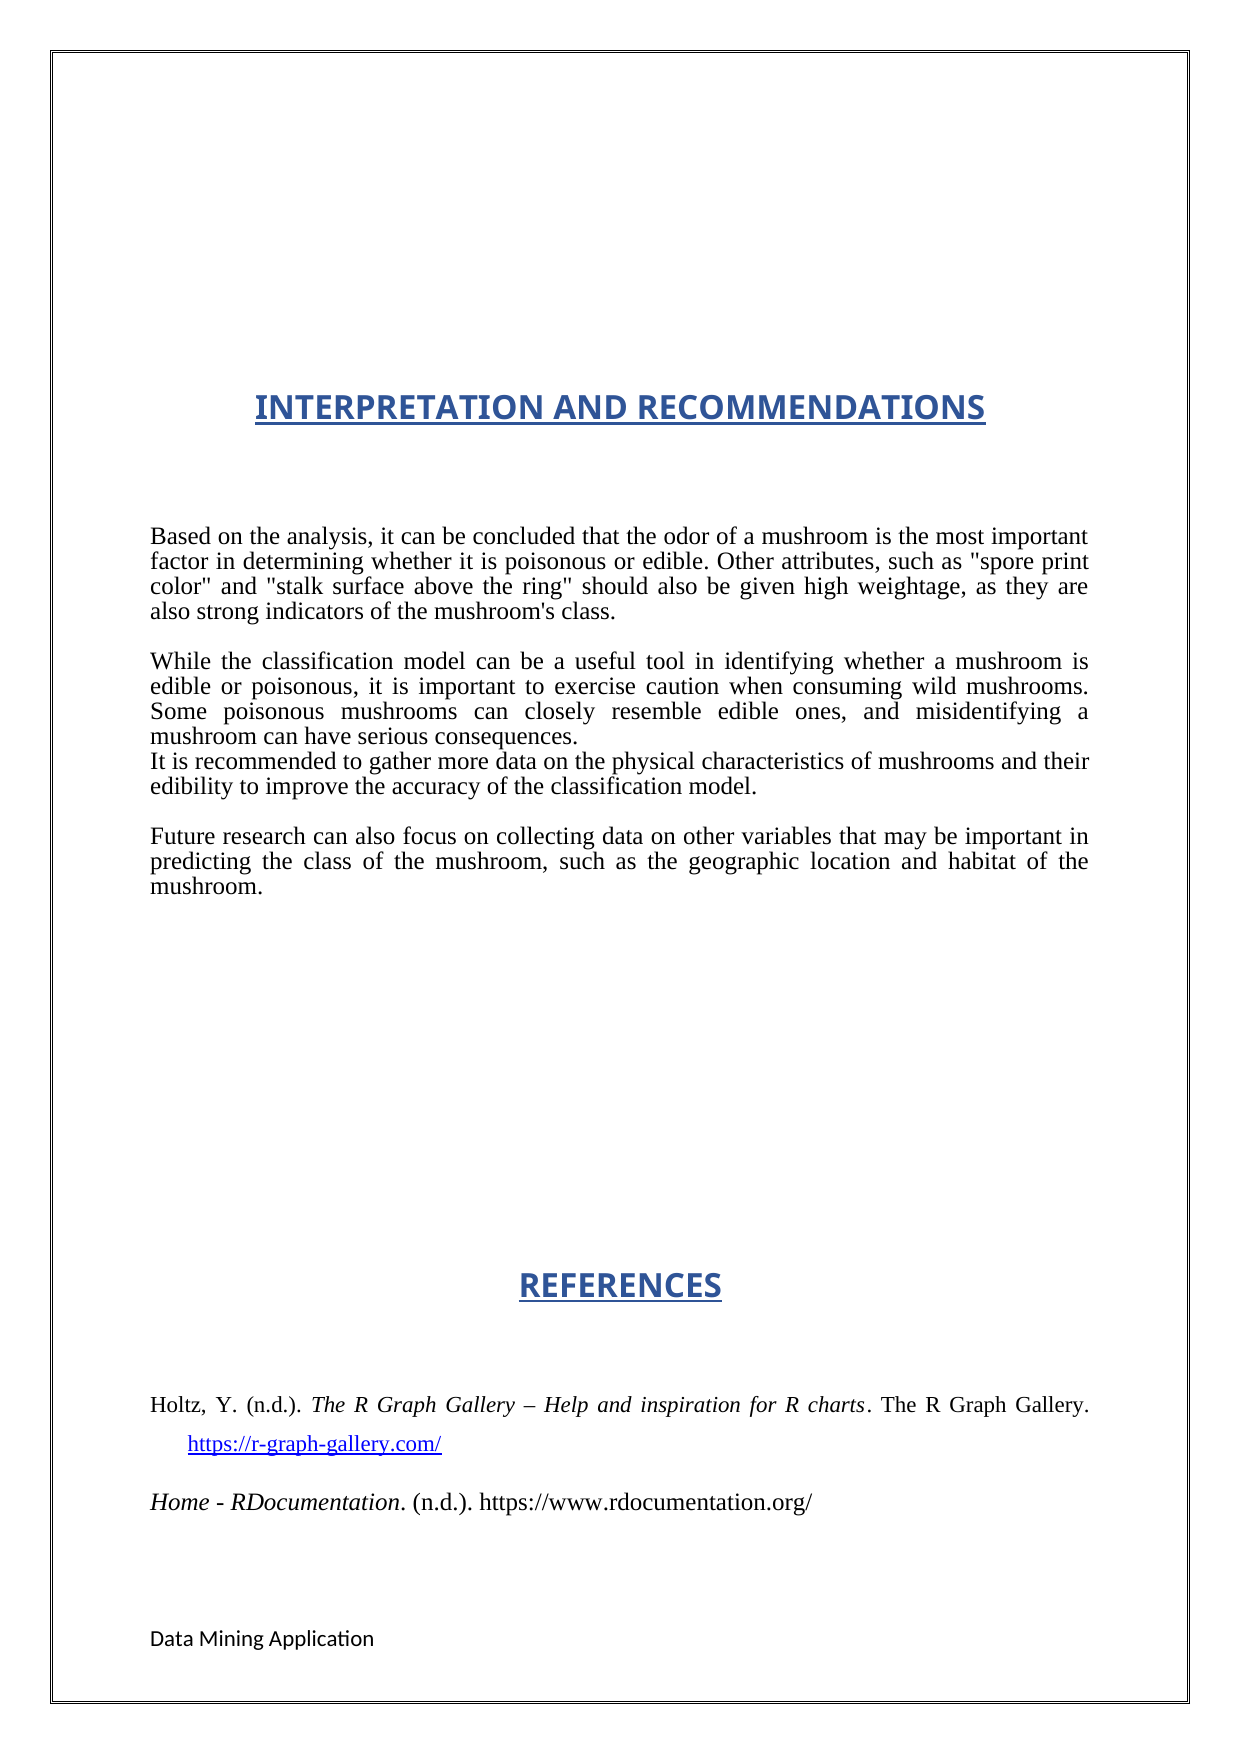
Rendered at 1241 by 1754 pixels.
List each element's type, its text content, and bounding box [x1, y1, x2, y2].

text Future research can also focus on collecting data on other variables that may be important in predicting the class of the mushroom, such as the geographic location and habitat of the mushroom. [150, 825, 1090, 900]
text INTERPRETATION AND RECOMMENDATIONS [150, 384, 1090, 429]
text Holtz, Y. (n.d.). The R Graph Gallery – Help and inspiration for R charts. The R Graph Gallery. https://r-graph-gallery.com/ [150, 1391, 1090, 1457]
text REFERENCES [150, 1272, 1090, 1303]
text Based on the analysis, it can be concluded that the odor of a mushroom is the most important factor in determining whether it is poisonous or edible. Other attributes, such as "spore print color" and "stalk surface above the ring" should also be given high weightage, as they are also strong indicators of the mushroom's class. [150, 525, 1090, 625]
text While the classification model can be a useful tool in identifying whether a mushroom is edible or poisonous, it is important to exercise caution when consuming wild mushrooms. Some poisonous mushrooms can closely resemble edible ones, and misidentifying a mushroom can have serious consequences. [150, 650, 1090, 750]
text It is recommended to gather more data on the physical characteristics of mushrooms and their edibility to improve the accuracy of the classification model. [150, 750, 1090, 800]
text Home - RDocumentation. (n.d.). https://www.rdocumentation.org/ [150, 1487, 1090, 1515]
